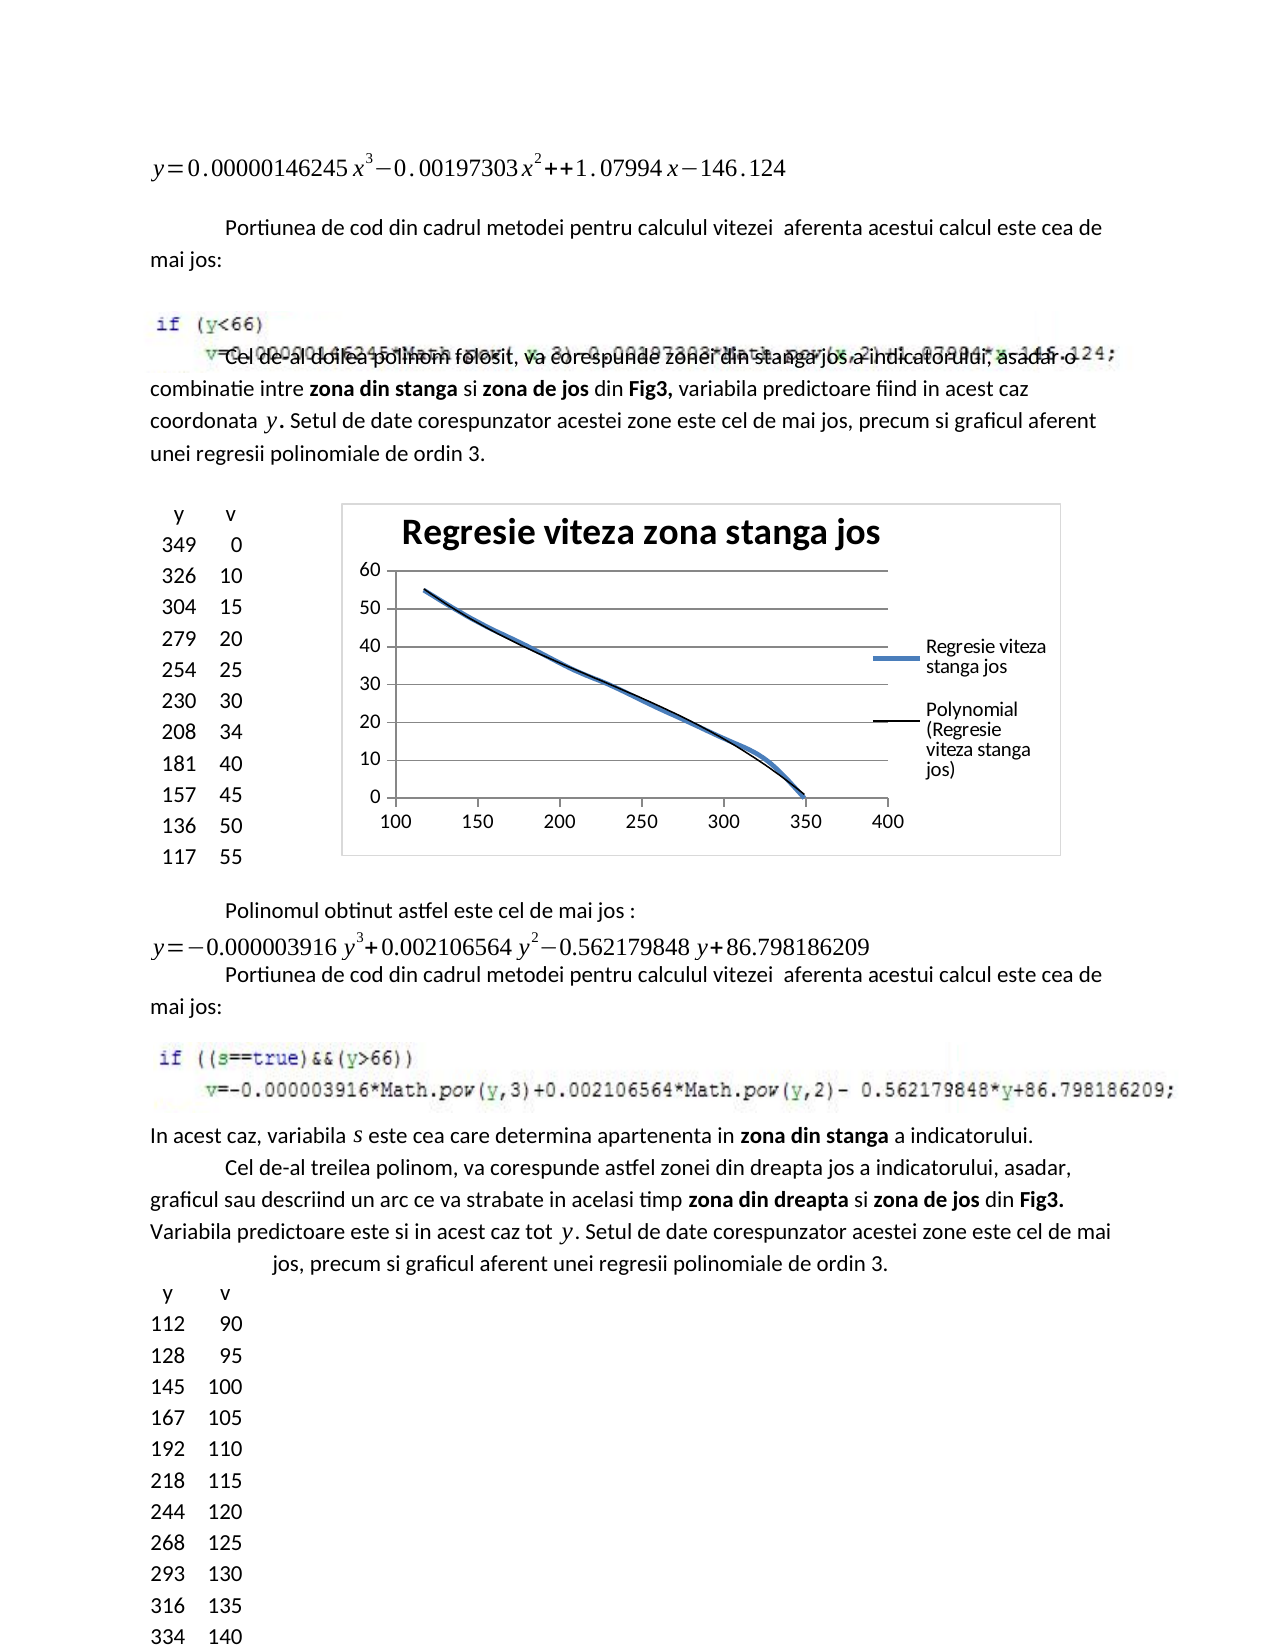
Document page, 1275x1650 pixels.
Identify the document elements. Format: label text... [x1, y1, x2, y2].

table_cell 157 [150, 777, 207, 808]
table_cell 120 [196, 1494, 253, 1525]
table_header v [208, 495, 253, 527]
table_cell 192 [139, 1431, 196, 1462]
table_cell 110 [196, 1431, 253, 1462]
table_cell 326 [150, 558, 207, 589]
table_cell 316 [139, 1588, 196, 1619]
table_header v [196, 1275, 253, 1306]
table_cell 50 [208, 808, 253, 839]
table_cell 105 [196, 1400, 253, 1431]
table_cell 15 [208, 589, 253, 620]
table_cell 0 [208, 527, 253, 558]
table_cell 40 [208, 745, 253, 777]
text Cel de-al treilea polinom, va corespunde astfel zonei din dreapta jos a indicatorului, asadar, graficul sau descriind un arc ce va strabate in acelasi timp zona din dreapta si zona de jos din Fig3. Variabila predictoare este si in acest caz tot . Setul de date corespunzator acestei zone este cel de mai jos, precum si graficul aferent unei regresii polinomiale de ordin 3. [150, 1153, 1125, 1277]
table_cell 181 [150, 745, 207, 777]
table_cell 95 [196, 1338, 253, 1369]
table_cell 30 [208, 683, 253, 714]
table_cell 100 [196, 1369, 253, 1400]
text Portiunea de cod din cadrul metodei pentru calculul vitezei aferenta acestui calcul este cea de mai jos: [150, 213, 1125, 273]
table_cell 268 [139, 1525, 196, 1556]
table_cell 136 [150, 808, 207, 839]
table_cell 218 [139, 1463, 196, 1494]
table_cell 90 [196, 1306, 253, 1337]
picture [142, 311, 1160, 373]
table_cell 130 [196, 1556, 253, 1587]
table_cell 167 [139, 1400, 196, 1431]
table_cell 208 [150, 714, 207, 745]
text In acest caz, variabila este cea care determina apartenenta in zona din stanga a indicatorului. [150, 1121, 1125, 1149]
table_cell 20 [208, 620, 253, 652]
table_cell 117 [150, 839, 207, 870]
table_cell 349 [150, 527, 207, 558]
table_cell 128 [139, 1338, 196, 1369]
table_cell 254 [150, 652, 207, 683]
table_cell 135 [196, 1588, 253, 1619]
text Portiunea de cod din cadrul metodei pentru calculul vitezei aferenta acestui calcul este cea de mai jos: [150, 960, 1125, 1020]
table_cell 115 [196, 1463, 253, 1494]
table_cell 244 [139, 1494, 196, 1525]
table_cell 140 [196, 1619, 253, 1650]
table_cell 45 [208, 777, 253, 808]
table_cell 125 [196, 1525, 253, 1556]
table_cell 230 [150, 683, 207, 714]
table_header y [139, 1275, 196, 1306]
table_cell 10 [208, 558, 253, 589]
text Polinomul obtinut astfel este cel de mai jos : [150, 896, 1125, 924]
table_cell 279 [150, 620, 207, 652]
table_cell 334 [139, 1619, 196, 1650]
table_header y [150, 495, 207, 527]
table_cell 293 [139, 1556, 196, 1587]
picture [153, 1042, 1184, 1113]
table_cell 34 [208, 714, 253, 745]
table_cell 55 [208, 839, 253, 870]
table_cell 25 [208, 652, 253, 683]
text Cel de-al doilea polinom folosit, va corespunde zonei din stanga jos a indicatorului, asadar o combinatie intre zona din stanga si zona de jos din Fig3, variabila predictoare fiind in acest caz coordonata . Setul de date corespunzator acestei zone este cel de mai jos, precum si graficul aferent unei regresii polinomiale de ordin 3. [150, 342, 1125, 467]
table_cell 145 [139, 1369, 196, 1400]
table_cell 112 [139, 1306, 196, 1337]
table_cell 304 [150, 589, 207, 620]
